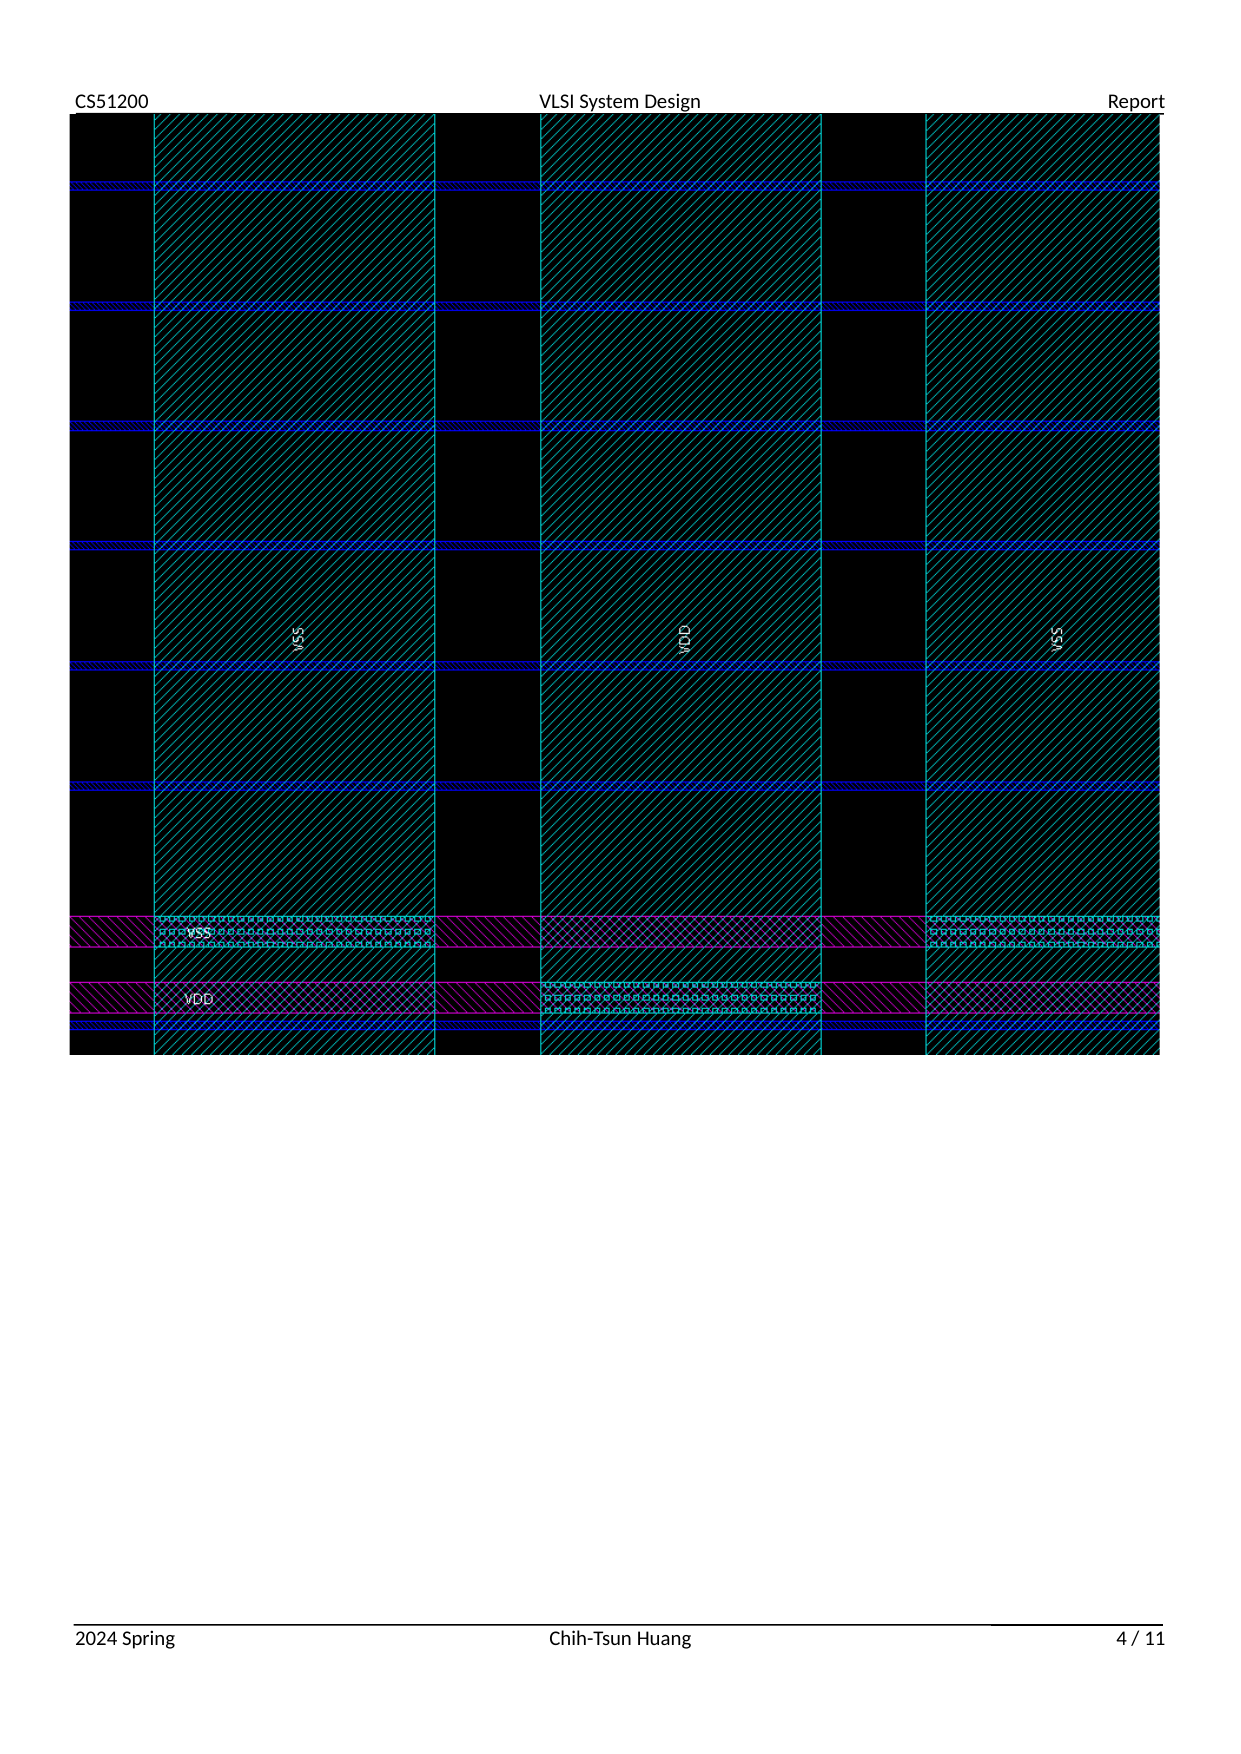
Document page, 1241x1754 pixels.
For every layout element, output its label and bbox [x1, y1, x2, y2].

picture [69, 114, 1160, 1055]
